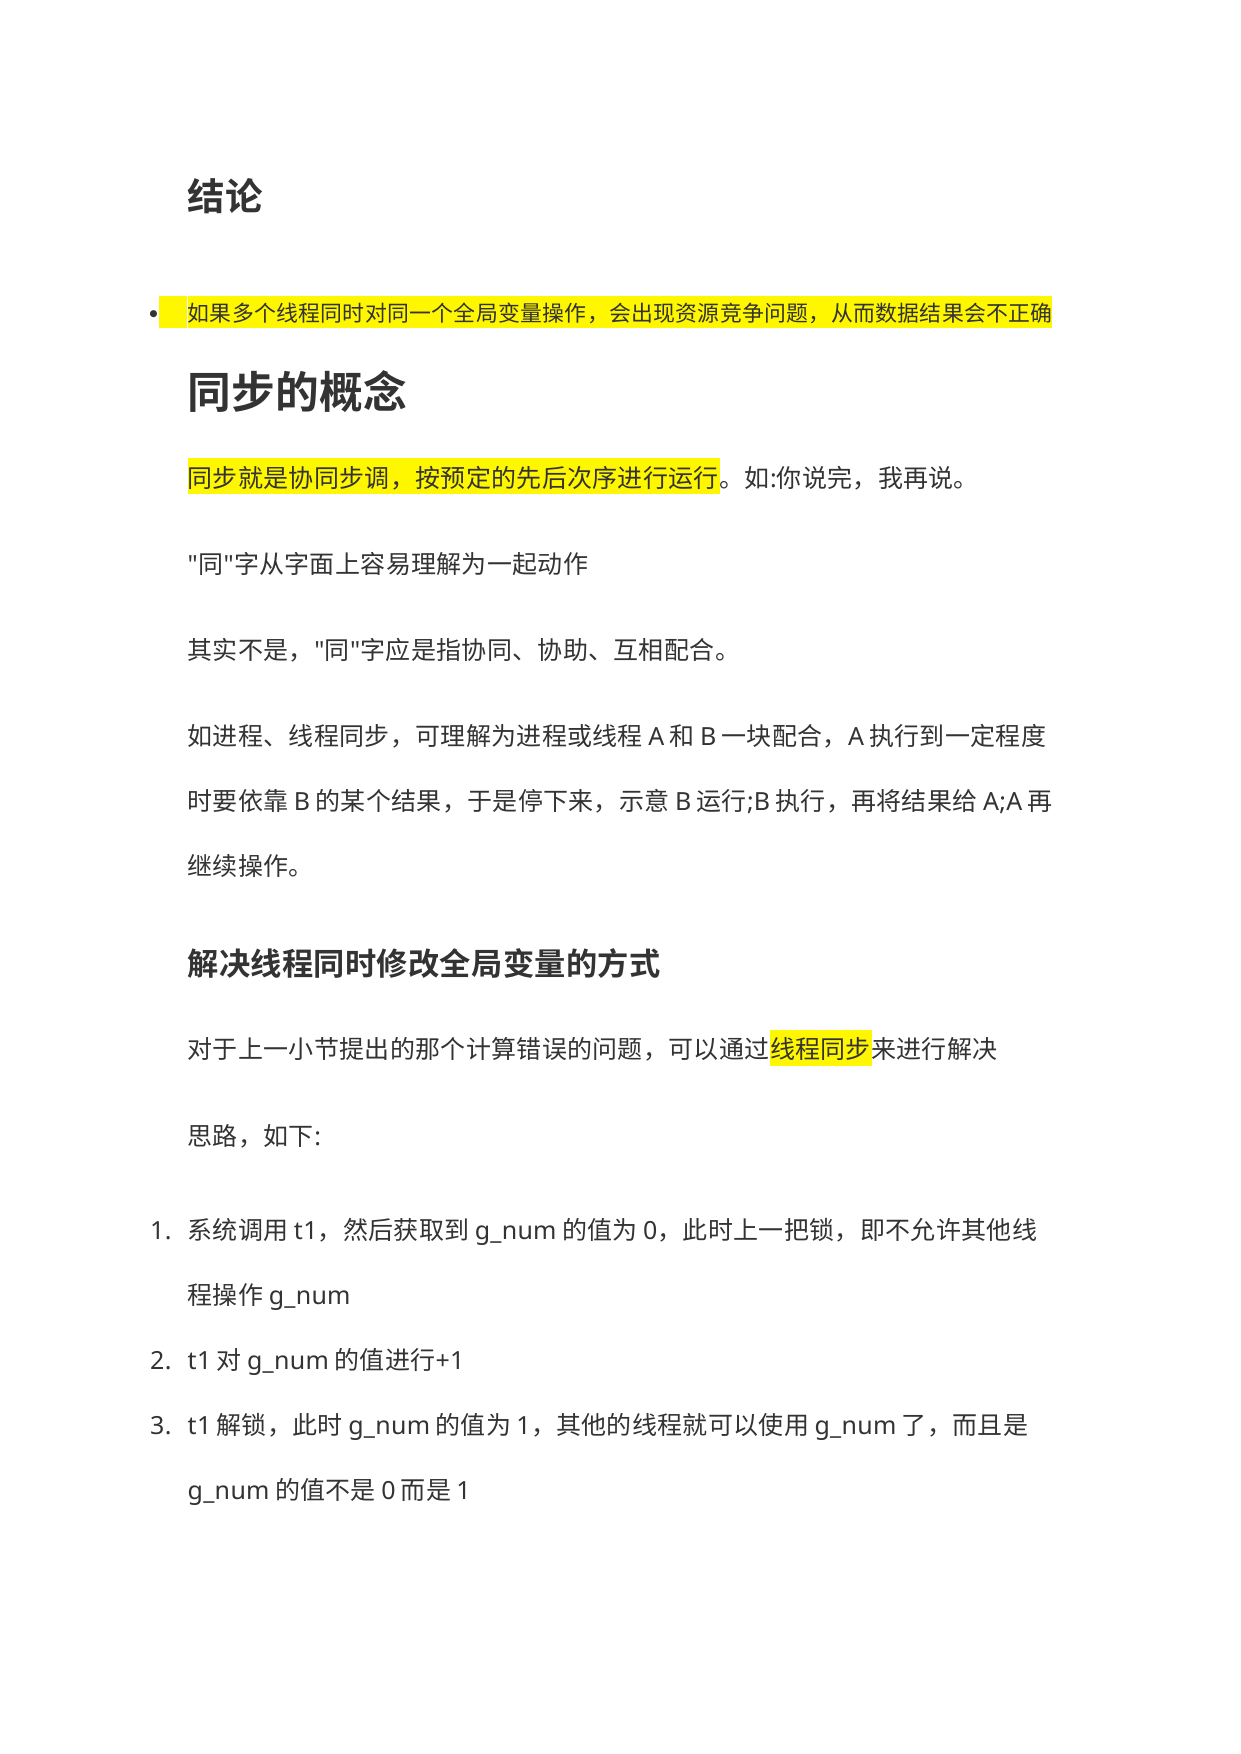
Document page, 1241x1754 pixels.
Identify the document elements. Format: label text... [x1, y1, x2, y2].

text "同"字从字面上容易理解为一起动作 [187, 530, 1053, 595]
text 如进程、线程同步，可理解为进程或线程A和B一块配合，A执行到一定程度时要依靠B的某个结果，于是停下来，示意B运行;B执行，再将结果给A;A再继续操作。 [187, 702, 1053, 897]
text 其实不是，"同"字应是指协同、协助、互相配合。 [187, 616, 1053, 681]
text 解决线程同时修改全局变量的方式 [187, 929, 1053, 994]
text 同步就是协同步调，按预定的先后次序进行运行。如:你说完，我再说。 [187, 444, 1053, 509]
text 同步的概念 [187, 357, 1053, 422]
text 思路，如下: [187, 1102, 1053, 1167]
list t1对g_num的值进行+1 [150, 1326, 1053, 1391]
subtitle 结论 [187, 162, 1053, 227]
list 系统调用t1，然后获取到g_num的值为0，此时上一把锁，即不允许其他线程操作g_num [150, 1196, 1053, 1326]
text 对于上一小节提出的那个计算错误的问题，可以通过线程同步来进行解决 [187, 1016, 1053, 1081]
list t1解锁，此时g_num的值为1，其他的线程就可以使用g_num了，而且是g_num的值不是0而是1 [150, 1391, 1053, 1521]
